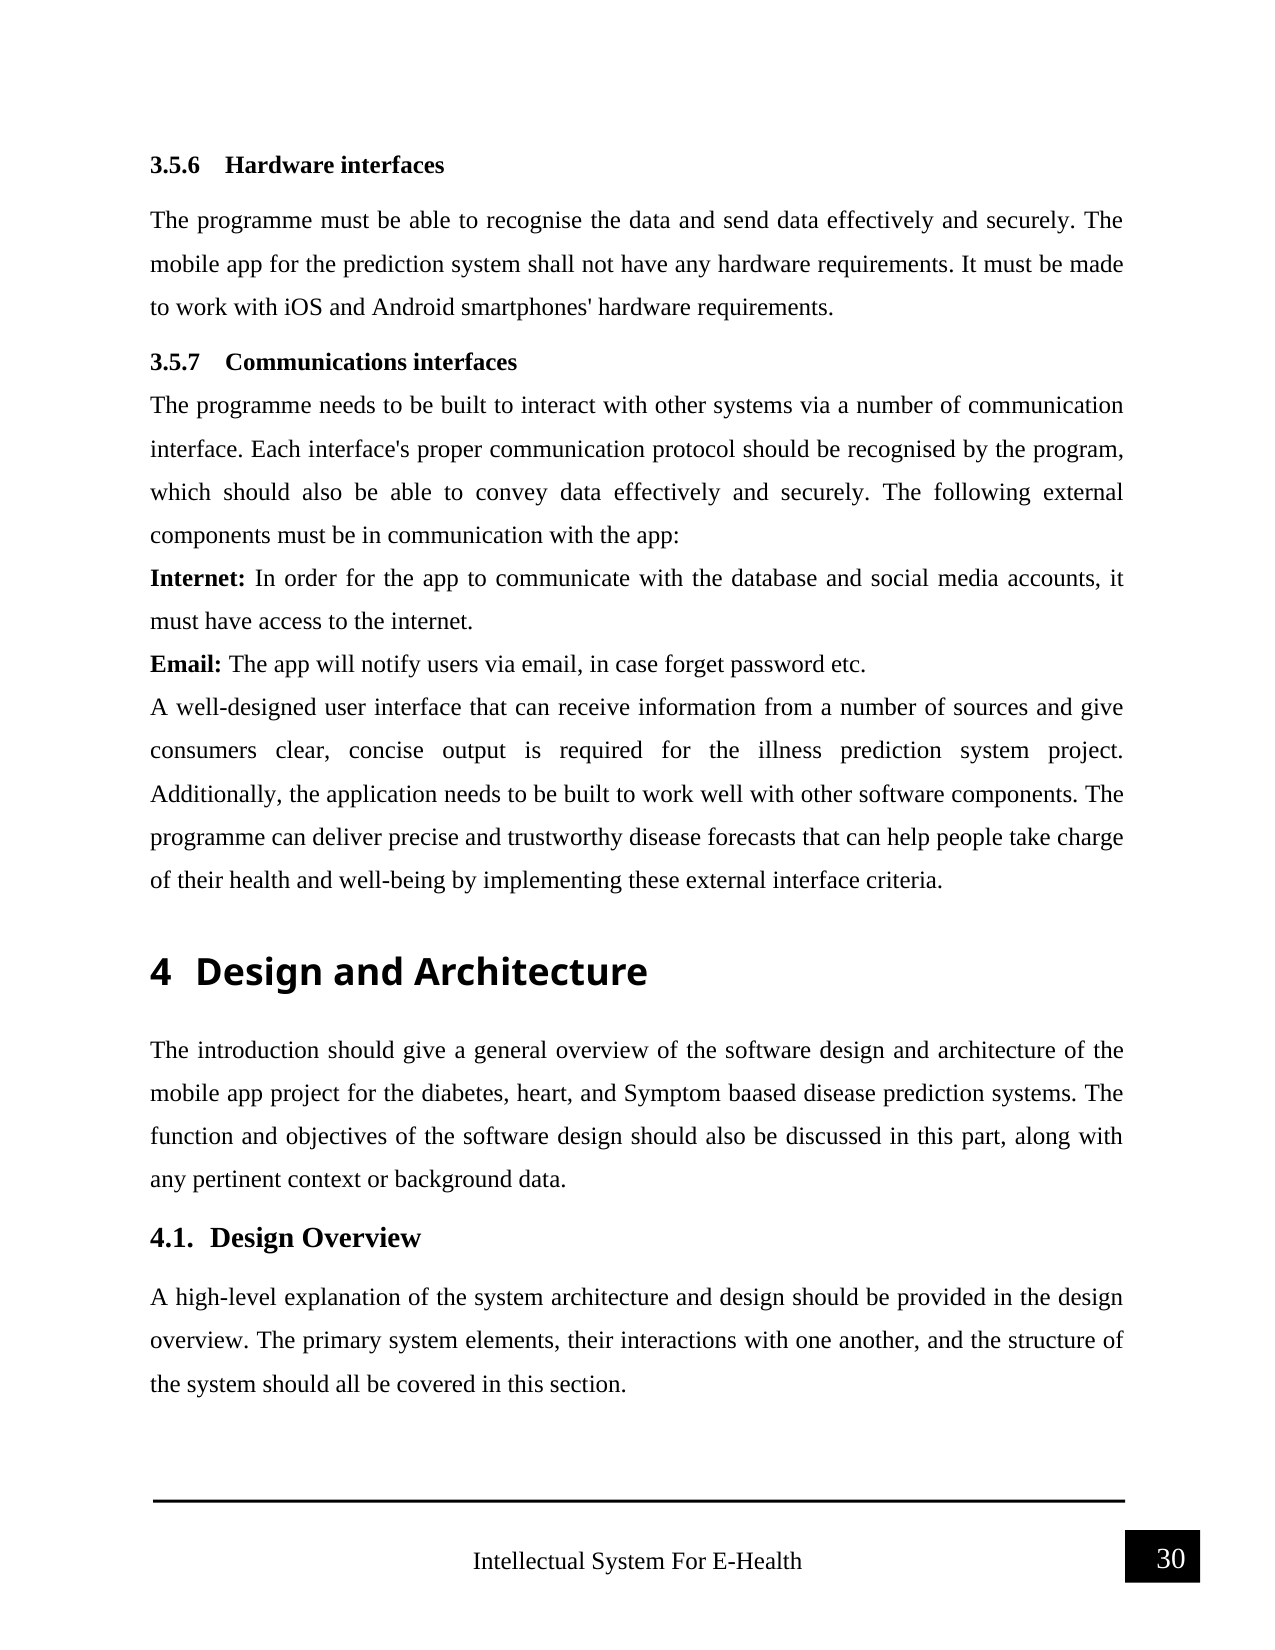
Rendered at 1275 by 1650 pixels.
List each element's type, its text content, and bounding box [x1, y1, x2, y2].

text Internet: In order for the app to communicate with the database and social media accounts, it must have access to the internet. [150, 563, 1125, 635]
subtitle Communications interfaces [150, 347, 1125, 376]
text A well-designed user interface that can receive information from a number of sources and give consumers clear, concise output is required for the illness prediction system project. Additionally, the application needs to be built to work well with other software components. The programme can deliver precise and trustworthy disease forecasts that can help people take charge of their health and well-being by implementing these external interface criteria. [150, 692, 1125, 894]
text Email: The app will notify users via email, in case forget password etc. [150, 649, 1125, 678]
subtitle Design and Architecture [150, 946, 1125, 997]
subtitle Hardware interfaces [150, 150, 1125, 179]
text The programme needs to be built to interact with other systems via a number of communication interface. Each interface's proper communication protocol should be recognised by the program, which should also be able to convey data effectively and securely. The following external components must be in communication with the app: [150, 391, 1125, 549]
subtitle Design Overview [150, 1220, 1125, 1253]
text The programme must be able to recognise the data and send data effectively and securely. The mobile app for the prediction system shall not have any hardware requirements. It must be made to work with iOS and Android smartphones' hardware requirements. [150, 206, 1125, 321]
text A high-level explanation of the system architecture and design should be provided in the design overview. The primary system elements, their interactions with one another, and the structure of the system should all be covered in this section. [150, 1282, 1125, 1397]
text The introduction should give a general overview of the software design and architecture of the mobile app project for the diabetes, heart, and Symptom baased disease prediction systems. The function and objectives of the software design should also be discussed in this part, along with any pertinent context or background data. [150, 1035, 1125, 1193]
